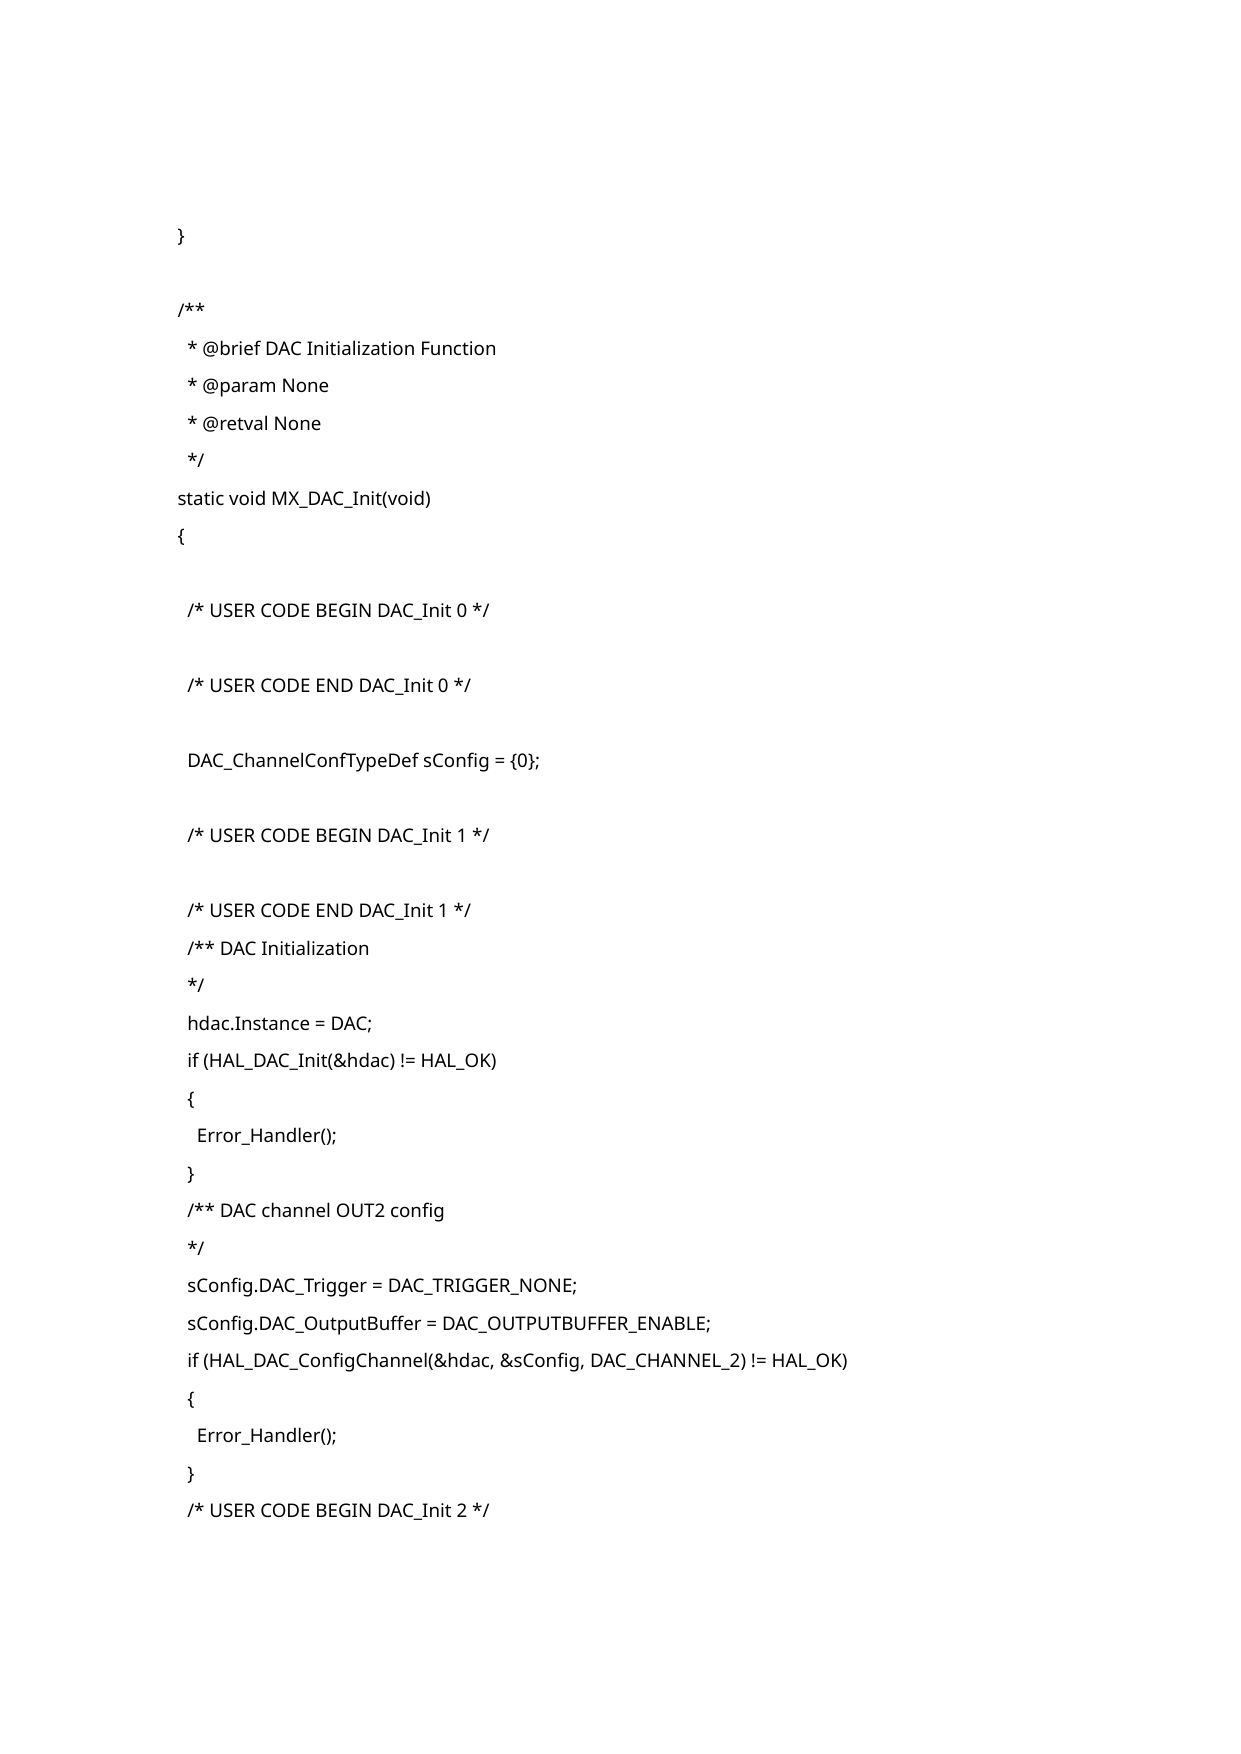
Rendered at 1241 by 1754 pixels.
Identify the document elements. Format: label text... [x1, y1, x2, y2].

text sConfig.DAC_OutputBuffer = DAC_OUTPUTBUFFER_ENABLE; [177, 1304, 1063, 1342]
text /* USER CODE END DAC_Init 1 */ [177, 892, 1063, 929]
text { [177, 1079, 1063, 1117]
text Error_Handler(); [177, 1417, 1063, 1454]
text if (HAL_DAC_ConfigChannel(&hdac, &sConfig, DAC_CHANNEL_2) != HAL_OK) [177, 1342, 1063, 1379]
text sConfig.DAC_Trigger = DAC_TRIGGER_NONE; [177, 1267, 1063, 1304]
text static void MX_DAC_Init(void) [177, 479, 1063, 517]
text if (HAL_DAC_Init(&hdac) != HAL_OK) [177, 1042, 1063, 1079]
text } [177, 1454, 1063, 1492]
text */ [177, 442, 1063, 479]
text */ [177, 1229, 1063, 1267]
text /** [177, 292, 1063, 329]
text /* USER CODE BEGIN DAC_Init 1 */ [177, 817, 1063, 854]
text /* USER CODE BEGIN DAC_Init 2 */ [177, 1492, 1063, 1529]
text */ [177, 967, 1063, 1004]
text { [177, 1379, 1063, 1417]
text DAC_ChannelConfTypeDef sConfig = {0}; [177, 742, 1063, 779]
text * @param None [177, 367, 1063, 404]
text /** DAC Initialization [177, 929, 1063, 967]
text } [177, 1154, 1063, 1192]
text /** DAC channel OUT2 config [177, 1192, 1063, 1229]
text /* USER CODE BEGIN DAC_Init 0 */ [177, 592, 1063, 629]
text Error_Handler(); [177, 1117, 1063, 1154]
text hdac.Instance = DAC; [177, 1004, 1063, 1042]
text * @retval None [177, 404, 1063, 442]
text } [177, 217, 1063, 254]
text * @brief DAC Initialization Function [177, 329, 1063, 367]
text { [177, 517, 1063, 554]
text /* USER CODE END DAC_Init 0 */ [177, 667, 1063, 704]
